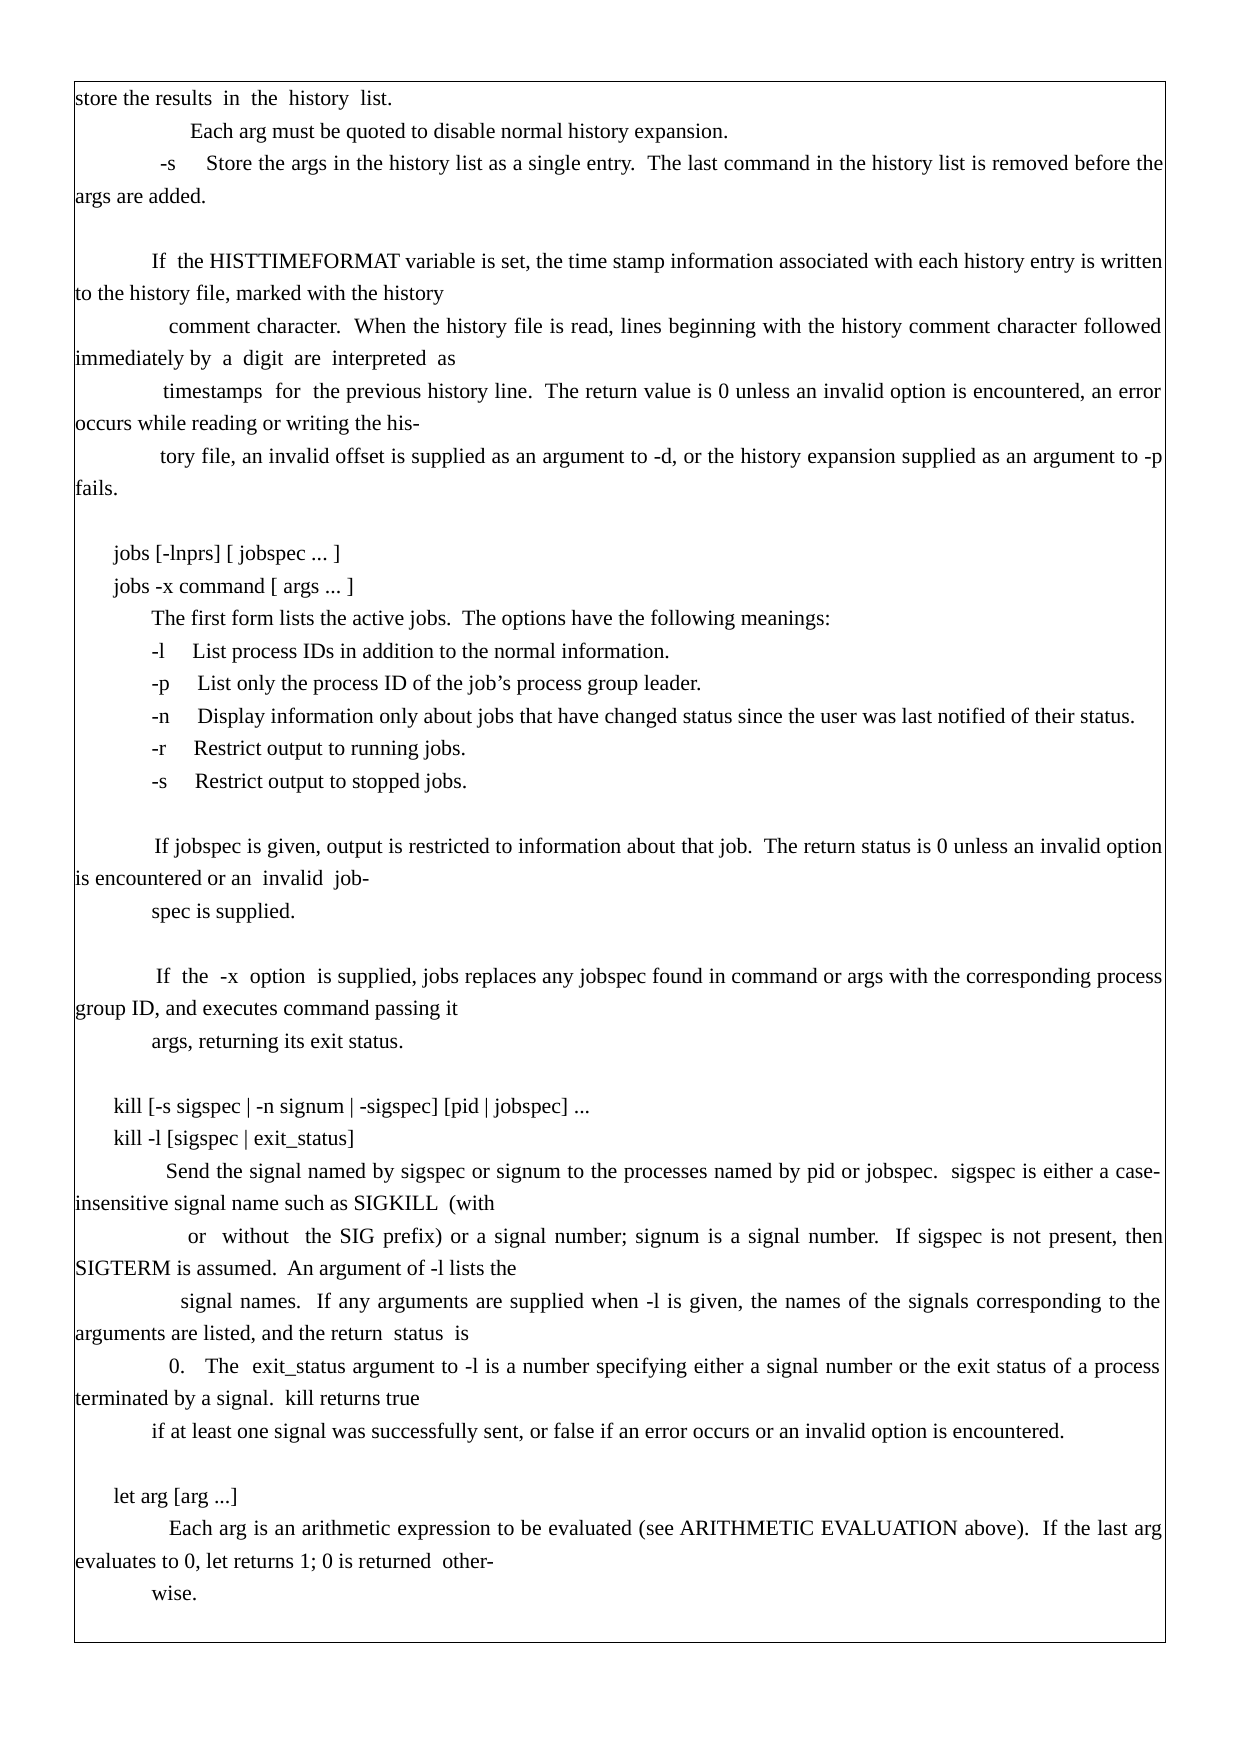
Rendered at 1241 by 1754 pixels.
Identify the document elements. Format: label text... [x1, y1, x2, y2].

text jobs [-lnprs] [ jobspec ... ] [75, 537, 1165, 569]
text 0. The exit_status argument to -l is a number specifying either a signal number or the exit status of a process terminated by a signal. kill returns true [75, 1349, 1165, 1414]
text kill [-s sigspec | -n signum | -sigspec] [pid | jobspec] ... [75, 1089, 1165, 1122]
text The first form lists the active jobs. The options have the following meanings: [75, 602, 1165, 634]
text comment character. When the history file is read, lines beginning with the history comment character followed immediately by a digit are interpreted as [75, 309, 1165, 374]
text let arg [arg ...] [75, 1479, 1165, 1512]
text wise. [75, 1577, 1165, 1609]
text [75, 82, 1165, 114]
text kill -l [sigspec | exit_status] [75, 1122, 1165, 1154]
text Send the signal named by sigspec or signum to the processes named by pid or jobspec. sigspec is either a case-insensitive signal name such as SIGKILL (with [75, 1154, 1165, 1219]
text -r Restrict output to running jobs. [75, 732, 1165, 764]
text args, returning its exit status. [75, 1024, 1165, 1057]
text Each arg is an arithmetic expression to be evaluated (see ARITHMETIC EVALUATION above). If the last arg evaluates to 0, let returns 1; 0 is returned other- [75, 1512, 1165, 1577]
text -n Display information only about jobs that have changed status since the user was last notified of their status. [75, 699, 1165, 732]
text If jobspec is given, output is restricted to information about that job. The return status is 0 unless an invalid option is encountered or an invalid job- [75, 829, 1165, 894]
text spec is supplied. [75, 894, 1165, 927]
text if at least one signal was successfully sent, or false if an error occurs or an invalid option is encountered. [75, 1414, 1165, 1447]
text If the HISTTIMEFORMAT variable is set, the time stamp information associated with each history entry is written to the history file, marked with the history [75, 244, 1165, 309]
text jobs -x command [ args ... ] [75, 569, 1165, 602]
text signal names. If any arguments are supplied when -l is given, the names of the signals corresponding to the arguments are listed, and the return status is [75, 1284, 1165, 1349]
text -s Store the args in the history list as a single entry. The last command in the history list is removed before the args are added. [75, 147, 1165, 212]
text If the -x option is supplied, jobs replaces any jobspec found in command or args with the corresponding process group ID, and executes command passing it [75, 959, 1165, 1024]
text timestamps for the previous history line. The return value is 0 unless an invalid option is encountered, an error occurs while reading or writing the his- [75, 374, 1165, 439]
text Each arg must be quoted to disable normal history expansion. [75, 114, 1165, 147]
text -p List only the process ID of the job’s process group leader. [75, 667, 1165, 699]
text tory file, an invalid offset is supplied as an argument to -d, or the history expansion supplied as an argument to -p fails. [75, 439, 1165, 504]
text -s Restrict output to stopped jobs. [75, 764, 1165, 797]
text or without the SIG prefix) or a signal number; signum is a signal number. If sigspec is not present, then SIGTERM is assumed. An argument of -l lists the [75, 1219, 1165, 1284]
text -l List process IDs in addition to the normal information. [75, 634, 1165, 667]
